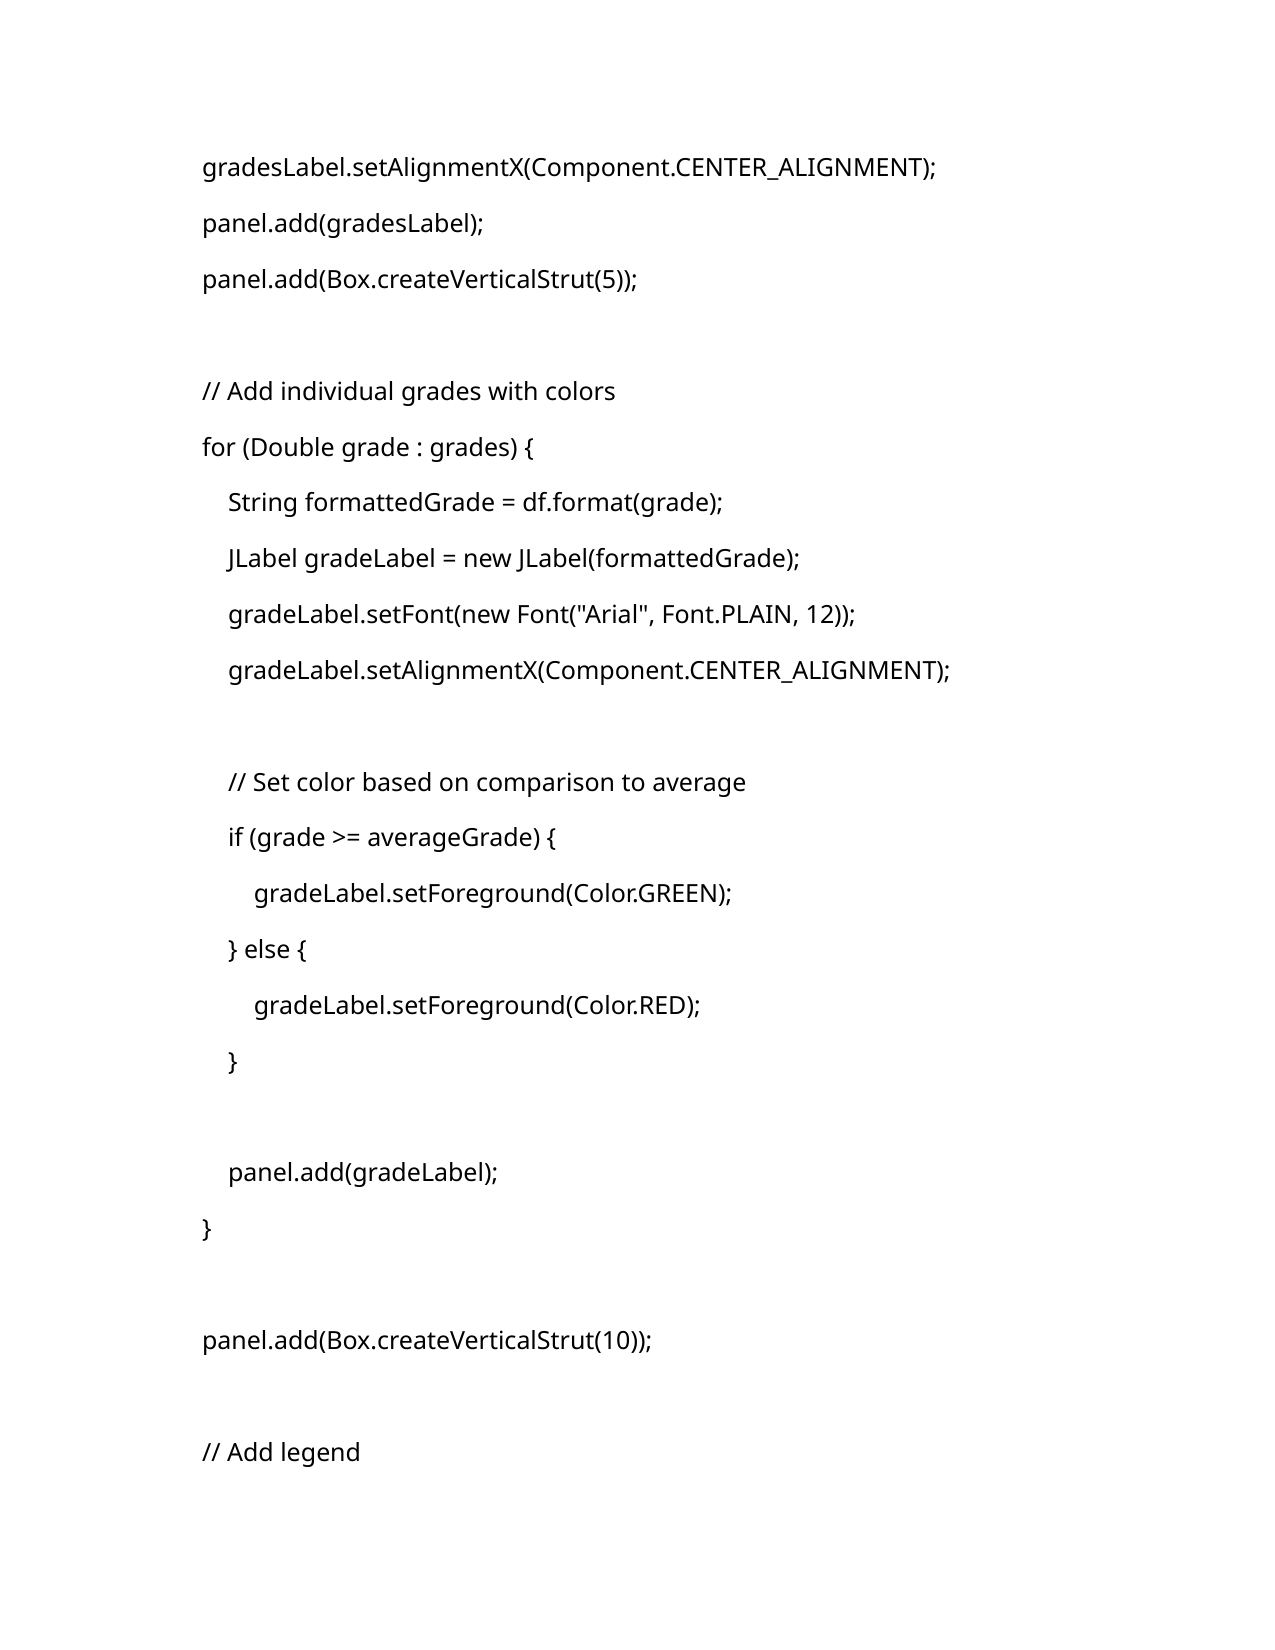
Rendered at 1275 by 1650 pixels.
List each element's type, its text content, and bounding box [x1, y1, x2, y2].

text // Set color based on comparison to average [150, 764, 1125, 798]
text panel.add(Box.createVerticalStrut(10)); [150, 1322, 1125, 1357]
text gradeLabel.setAlignmentX(Component.CENTER_ALIGNMENT); [150, 652, 1125, 687]
text panel.add(gradeLabel); [150, 1155, 1125, 1189]
text JLabel gradeLabel = new JLabel(formattedGrade); [150, 541, 1125, 575]
text for (Double grade : grades) { [150, 429, 1125, 463]
text panel.add(Box.createVerticalStrut(5)); [150, 262, 1125, 296]
text // Add individual grades with colors [150, 373, 1125, 407]
text String formattedGrade = df.format(grade); [150, 485, 1125, 519]
text gradeLabel.setForeground(Color.GREEN); [150, 876, 1125, 910]
text panel.add(gradesLabel); [150, 206, 1125, 240]
text } else { [150, 932, 1125, 966]
text gradesLabel.setAlignmentX(Component.CENTER_ALIGNMENT); [150, 150, 1125, 184]
text // Add legend [150, 1434, 1125, 1468]
text gradeLabel.setFont(new Font("Arial", Font.PLAIN, 12)); [150, 597, 1125, 631]
text } [150, 1211, 1125, 1245]
text gradeLabel.setForeground(Color.RED); [150, 987, 1125, 1022]
text if (grade >= averageGrade) { [150, 820, 1125, 854]
text } [150, 1043, 1125, 1077]
